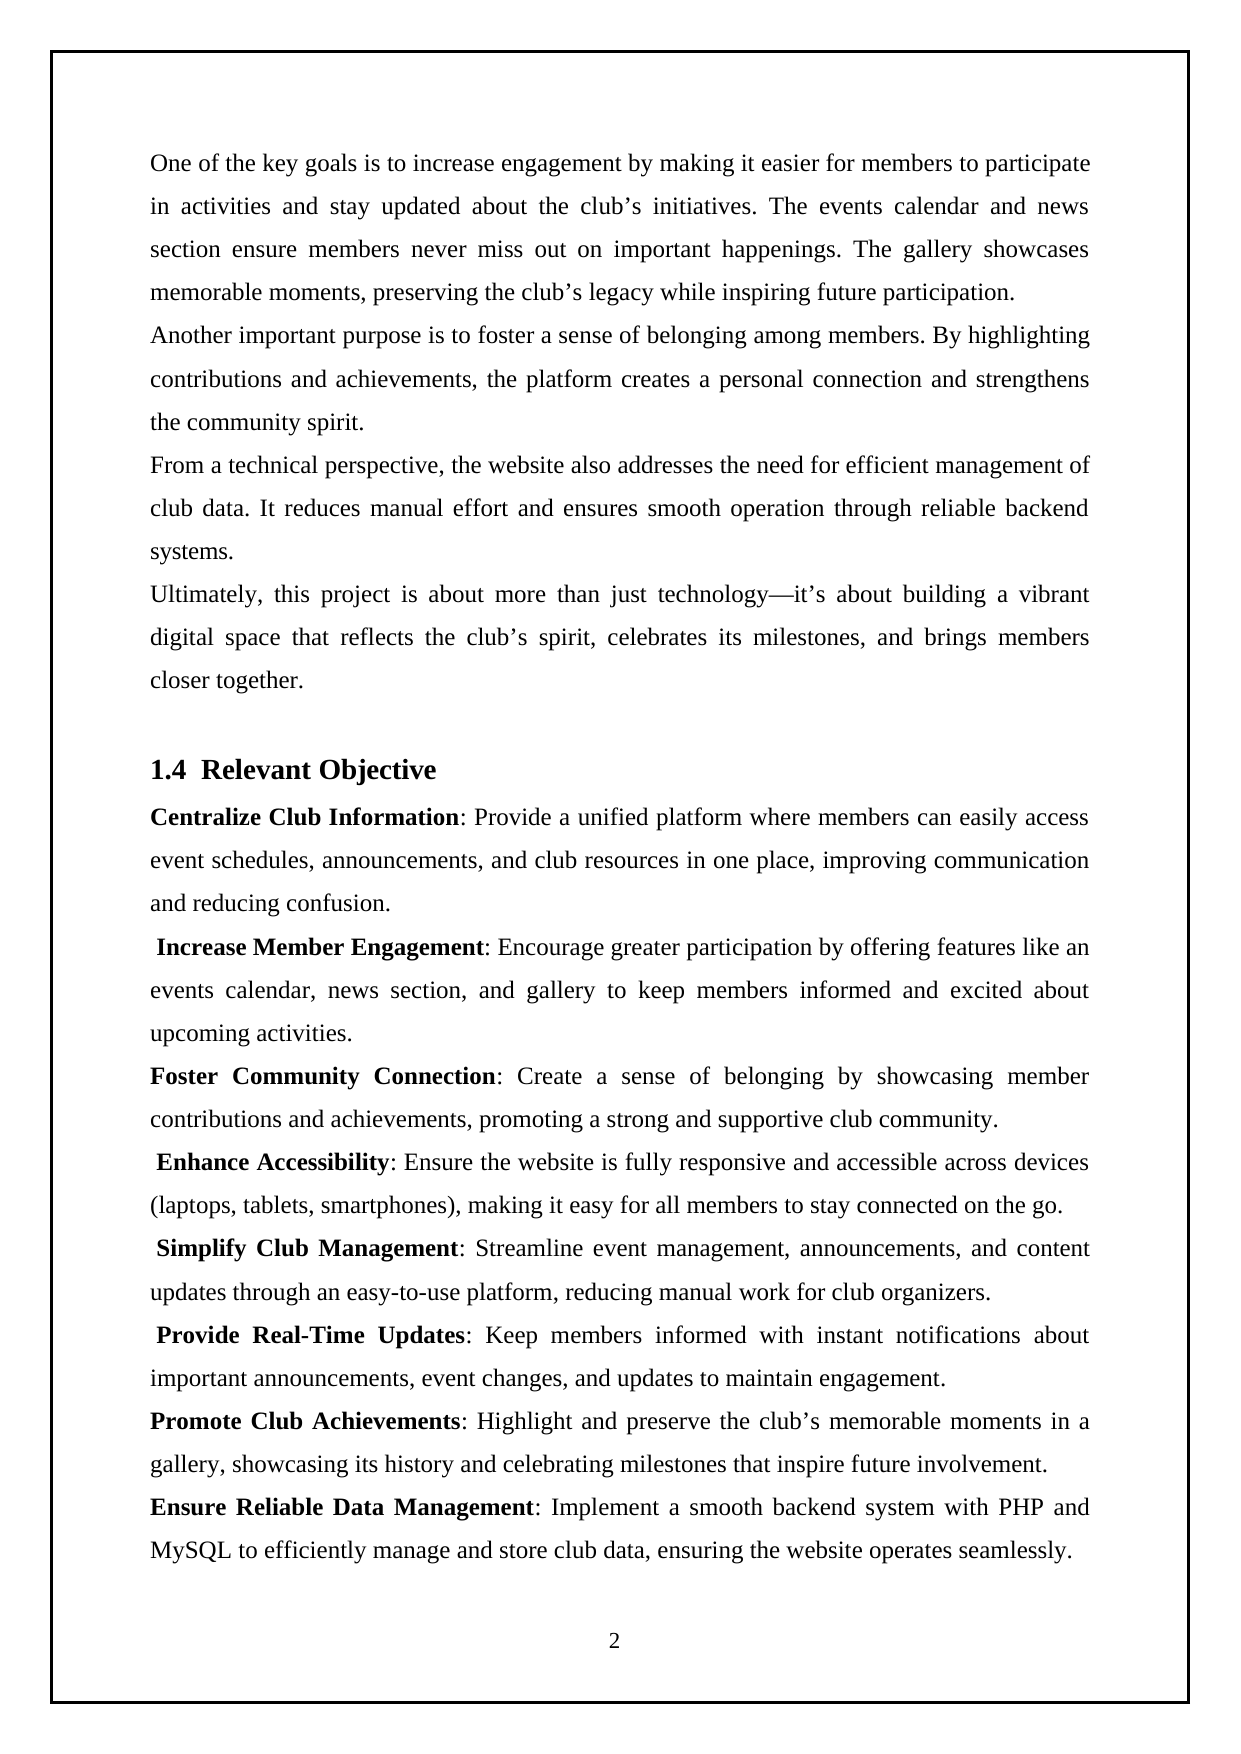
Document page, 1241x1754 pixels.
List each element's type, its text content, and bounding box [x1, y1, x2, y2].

text Simplify Club Management: Streamline event management, announcements, and content updates through an easy-to-use platform, reducing manual work for club organizers. [150, 1233, 1090, 1305]
text From a technical perspective, the website also addresses the need for efficient management of club data. It reduces manual effort and ensures smooth operation through reliable backend systems. [150, 450, 1090, 565]
text Increase Member Engagement: Encourage greater participation by offering features like an events calendar, news section, and gallery to keep members informed and excited about upcoming activities. [150, 932, 1090, 1047]
text Centralize Club Information: Provide a unified platform where members can easily access event schedules, announcements, and club resources in one place, improving communication and reducing confusion. [150, 802, 1090, 917]
text Provide Real-Time Updates: Keep members informed with instant notifications about important announcements, event changes, and updates to maintain engagement. [150, 1320, 1090, 1392]
text One of the key goals is to increase engagement by making it easier for members to participate in activities and stay updated about the club’s initiatives. The events calendar and news section ensure members never miss out on important happenings. The gallery showcases memorable moments, preserving the club’s legacy while inspiring future participation. [150, 148, 1090, 306]
text Enhance Accessibility: Ensure the website is fully responsive and accessible across devices (laptops, tablets, smartphones), making it easy for all members to stay connected on the go. [150, 1147, 1090, 1219]
text Foster Community Connection: Create a sense of belonging by showcasing member contributions and achievements, promoting a strong and supportive club community. [150, 1061, 1090, 1133]
text Another important purpose is to foster a sense of belonging among members. By highlighting contributions and achievements, the platform creates a personal connection and strengthens the community spirit. [150, 321, 1091, 436]
text Ultimately, this project is about more than just technology—it’s about building a vibrant digital space that reflects the club’s spirit, celebrates its milestones, and brings members closer together. [150, 579, 1090, 694]
text Ensure Reliable Data Management: Implement a smooth backend system with PHP and MySQL to efficiently manage and store club data, ensuring the website operates seamlessly. [150, 1492, 1090, 1564]
subtitle Relevant Objective [150, 752, 1107, 785]
text Promote Club Achievements: Highlight and preserve the club’s memorable moments in a gallery, showcasing its history and celebrating milestones that inspire future involvement. [150, 1406, 1090, 1478]
